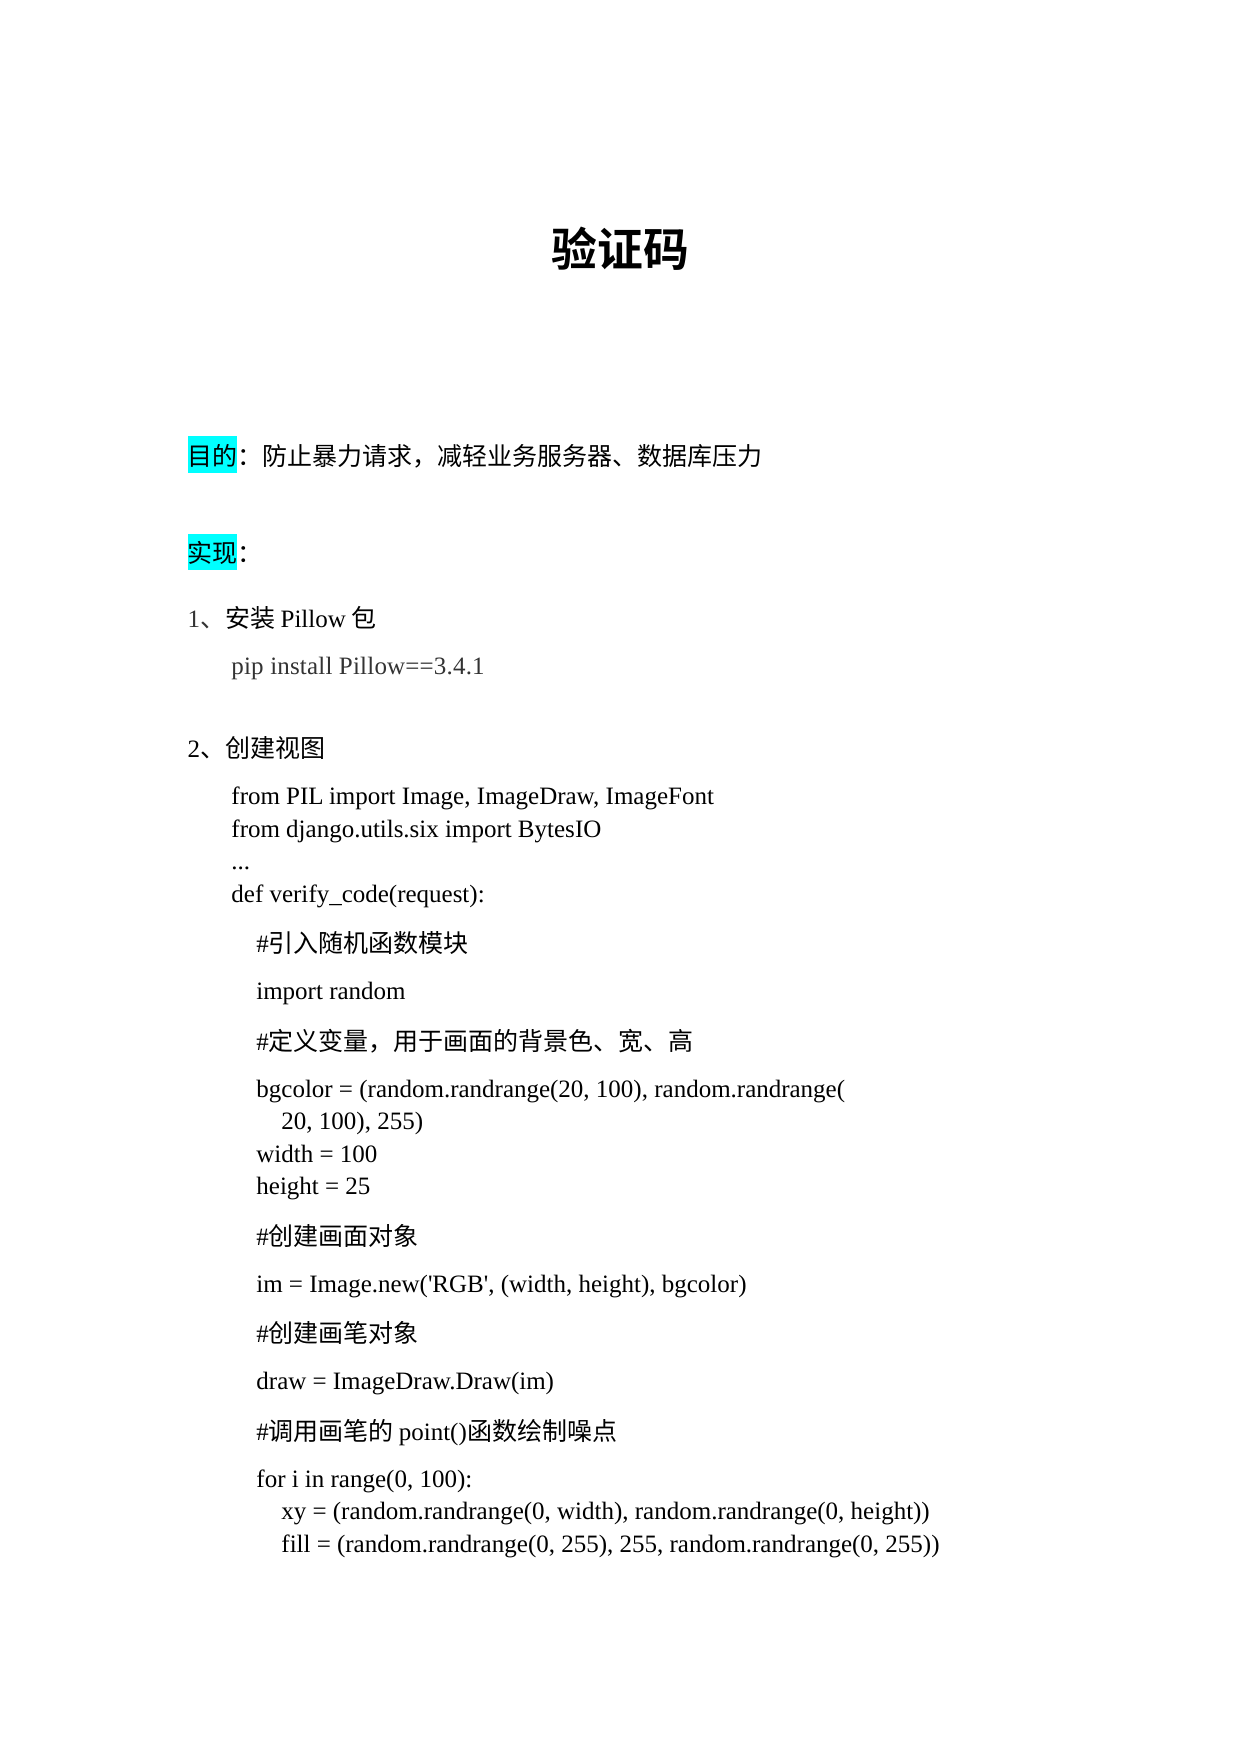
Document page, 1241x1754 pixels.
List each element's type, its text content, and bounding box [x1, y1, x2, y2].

list ... [187, 844, 1053, 877]
text 目的：防止暴力请求，减轻业务服务器、数据库压力 [187, 422, 1053, 487]
list #创建画面对象 [187, 1202, 1053, 1267]
list for i in range(0, 100): [187, 1462, 1053, 1494]
list draw = ImageDraw.Draw(im) [187, 1364, 1053, 1397]
list import random [187, 974, 1053, 1007]
list #定义变量，用于画面的背景色、宽、高 [187, 1007, 1053, 1072]
list xy = (random.randrange(0, width), random.randrange(0, height)) [187, 1494, 1053, 1527]
list 安装Pillow包 [187, 584, 1053, 649]
list bgcolor = (random.randrange(20, 100), random.randrange( [187, 1072, 1053, 1104]
subtitle 验证码 [187, 197, 1053, 295]
list #引入随机函数模块 [187, 909, 1053, 974]
list im = Image.new('RGB', (width, height), bgcolor) [187, 1267, 1053, 1299]
list fill = (random.randrange(0, 255), 255, random.randrange(0, 255)) [187, 1527, 1053, 1559]
list 20, 100), 255) [187, 1104, 1053, 1137]
list from django.utils.six import BytesIO [187, 812, 1053, 844]
list pip install Pillow==3.4.1 [187, 649, 1053, 682]
list from PIL import Image, ImageDraw, ImageFont [187, 779, 1053, 812]
list 创建视图 [187, 714, 1053, 779]
list width = 100 [187, 1137, 1053, 1169]
list height = 25 [187, 1169, 1053, 1202]
list def verify_code(request): [187, 877, 1053, 909]
list #创建画笔对象 [187, 1299, 1053, 1364]
list #调用画笔的point()函数绘制噪点 [187, 1397, 1053, 1462]
text 实现： [187, 519, 1053, 584]
